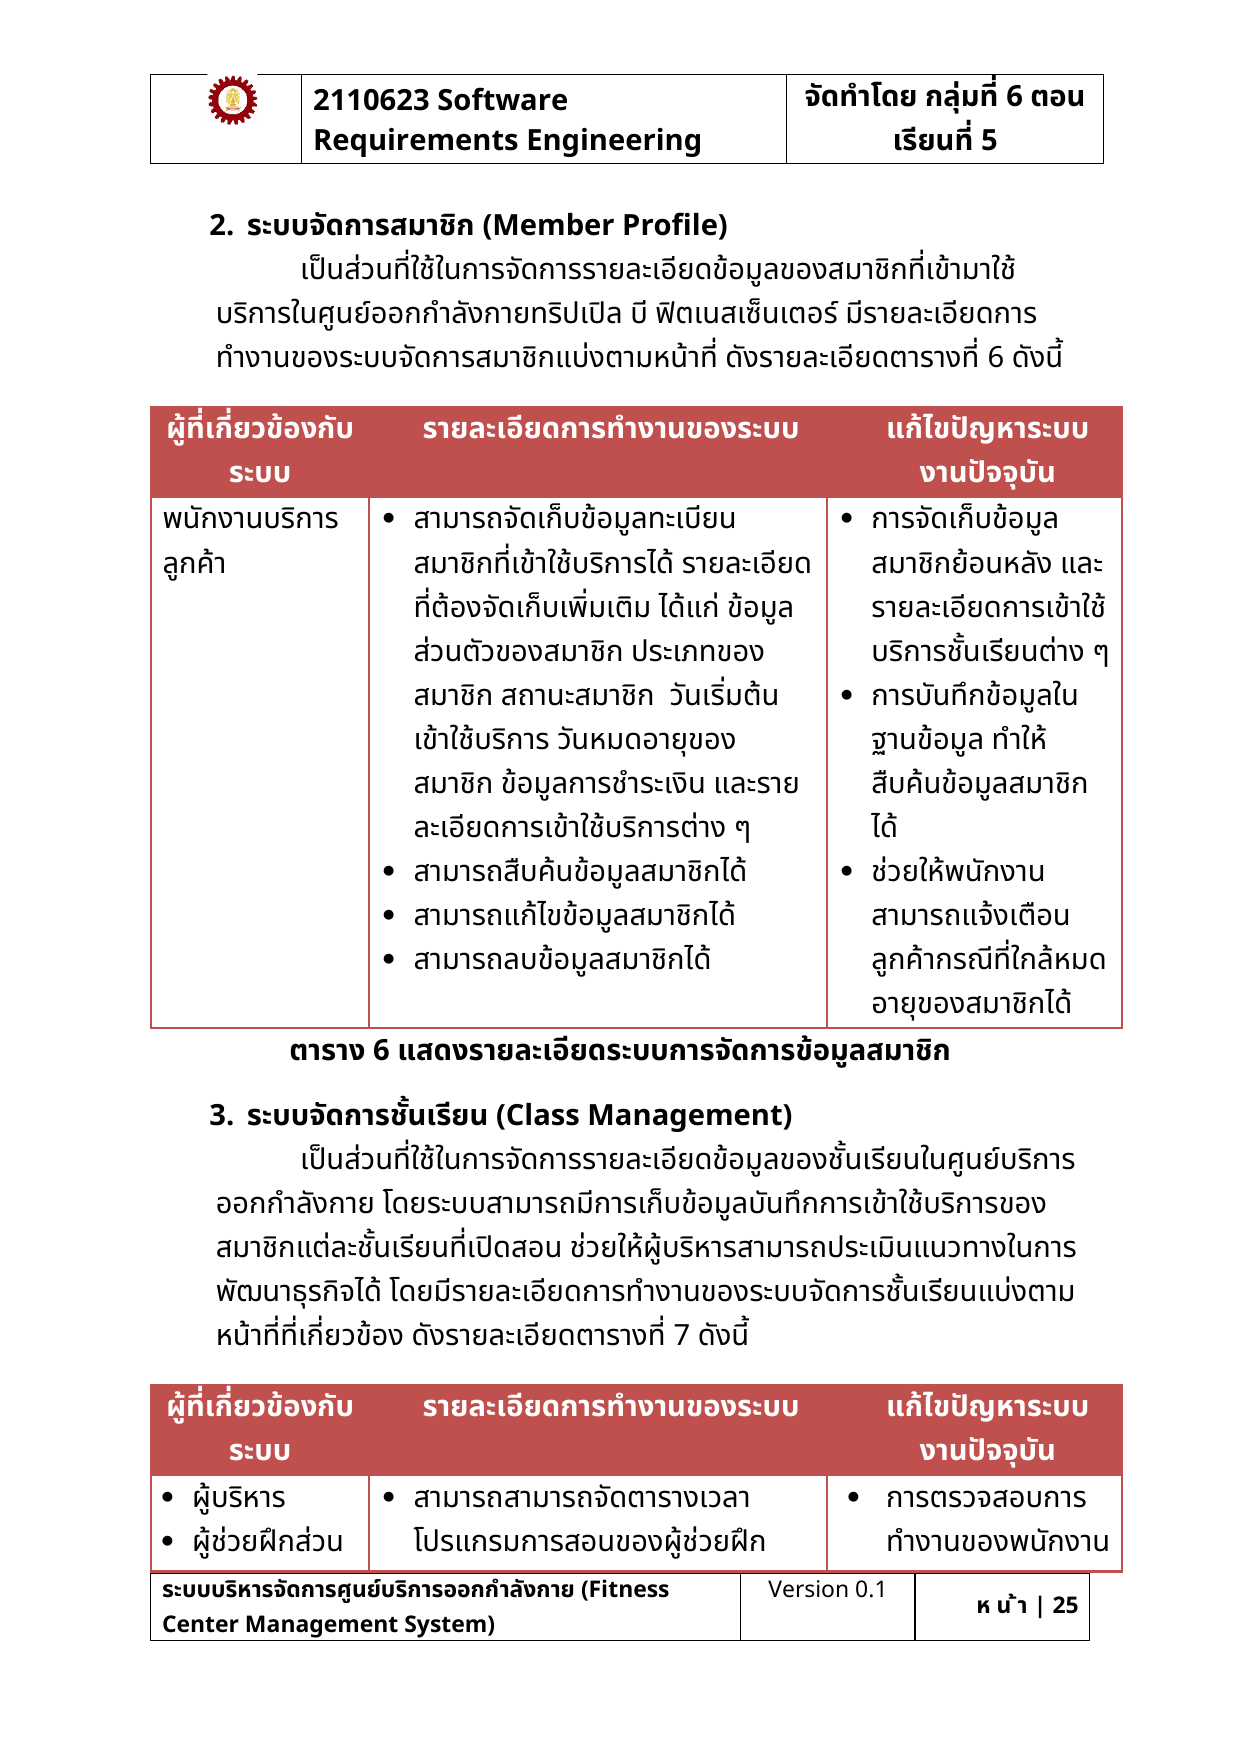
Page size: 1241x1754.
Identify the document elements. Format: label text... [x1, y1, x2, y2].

table_header ผู้ที่เกี่ยวข้องกับระบบ [152, 1386, 368, 1474]
table_header ผู้ที่เกี่ยวข้องกับระบบ [152, 408, 368, 496]
table_header แก้ไขปัญหาระบบงานปัจจุบัน [828, 408, 1121, 496]
list ระบบจัดการสมาชิก (Member Profile) [209, 204, 1090, 248]
table_header แก้ไขปัญหาระบบงานปัจจุบัน [828, 1386, 1121, 1474]
table_cell สามารถจัดเก็บข้อมูลทะเบียนสมาชิกที่เข้าใช้บริการได้ รายละเอียดที่ต้องจัดเก็บเพิ่มเติม ได้แก่ ข้อมูลส่วนตัวของสมาชิก ประเภทของสมาชิก สถานะสมาชิก วันเริ่มต้นเข้าใช้บริการ วันหมดอายุของสมาชิก ข้อมูลการชำระเงิน และรายละเอียดการเข้าใช้บริการต่าง ๆ สามารถสืบค้นข้อมูลสมาชิกได้ สามารถแก้ไขข้อมูลสมาชิกได้ สามารถลบข้อมูลสมาชิกได้ [370, 498, 826, 1027]
list ระบบจัดการชั้นเรียน (Class Management) [209, 1094, 1090, 1138]
table_cell การจัดเก็บข้อมูลสมาชิกย้อนหลัง และรายละเอียดการเข้าใช้บริการชั้นเรียนต่าง ๆ การบันทึกข้อมูลในฐานข้อมูล ทำให้สืบค้นข้อมูลสมาชิกได้ ช่วยให้พนักงานสามารถแจ้งเตือนลูกค้ากรณีที่ใกล้หมดอายุของสมาชิกได้ [828, 498, 1121, 1027]
table_header รายละเอียดการทำงานของระบบ [370, 408, 826, 496]
table_header รายละเอียดการทำงานของระบบ [370, 1386, 826, 1474]
table_cell ผู้บริหาร ผู้ช่วยฝึกส่วนบุคคล [152, 1476, 368, 1570]
list เป็นส่วนที่ใช้ในการจัดการรายละเอียดข้อมูลของชั้นเรียนในศูนย์บริการออกกำลังกาย โดยระบบสามารถมีการเก็บข้อมูลบันทึกการเข้าใช้บริการของสมาชิกแต่ละชั้นเรียนที่เปิดสอน ช่วยให้ผู้บริหารสามารถประเมินแนวทางในการพัฒนาธุรกิจได้ โดยมีรายละเอียดการทำงานของระบบจัดการชั้นเรียนแบ่งตามหน้าที่ที่เกี่ยวข้อง ดังรายละเอียดตารางที่ 7 ดังนี้ [216, 1138, 1090, 1359]
picture [207, 74, 258, 125]
text ตาราง 6 แสดงรายละเอียดระบบการจัดการข้อมูลสมาชิก [150, 1029, 1090, 1073]
list เป็นส่วนที่ใช้ในการจัดการรายละเอียดข้อมูลของสมาชิกที่เข้ามาใช้บริการในศูนย์ออกกำลังกายทริปเปิล บี ฟิตเนสเซ็นเตอร์ มีรายละเอียดการทำงานของระบบจัดการสมาชิกแบ่งตามหน้าที่ ดังรายละเอียดตารางที่ 6 ดังนี้ [216, 248, 1090, 381]
table_cell พนักงานบริการลูกค้า [152, 498, 368, 1027]
